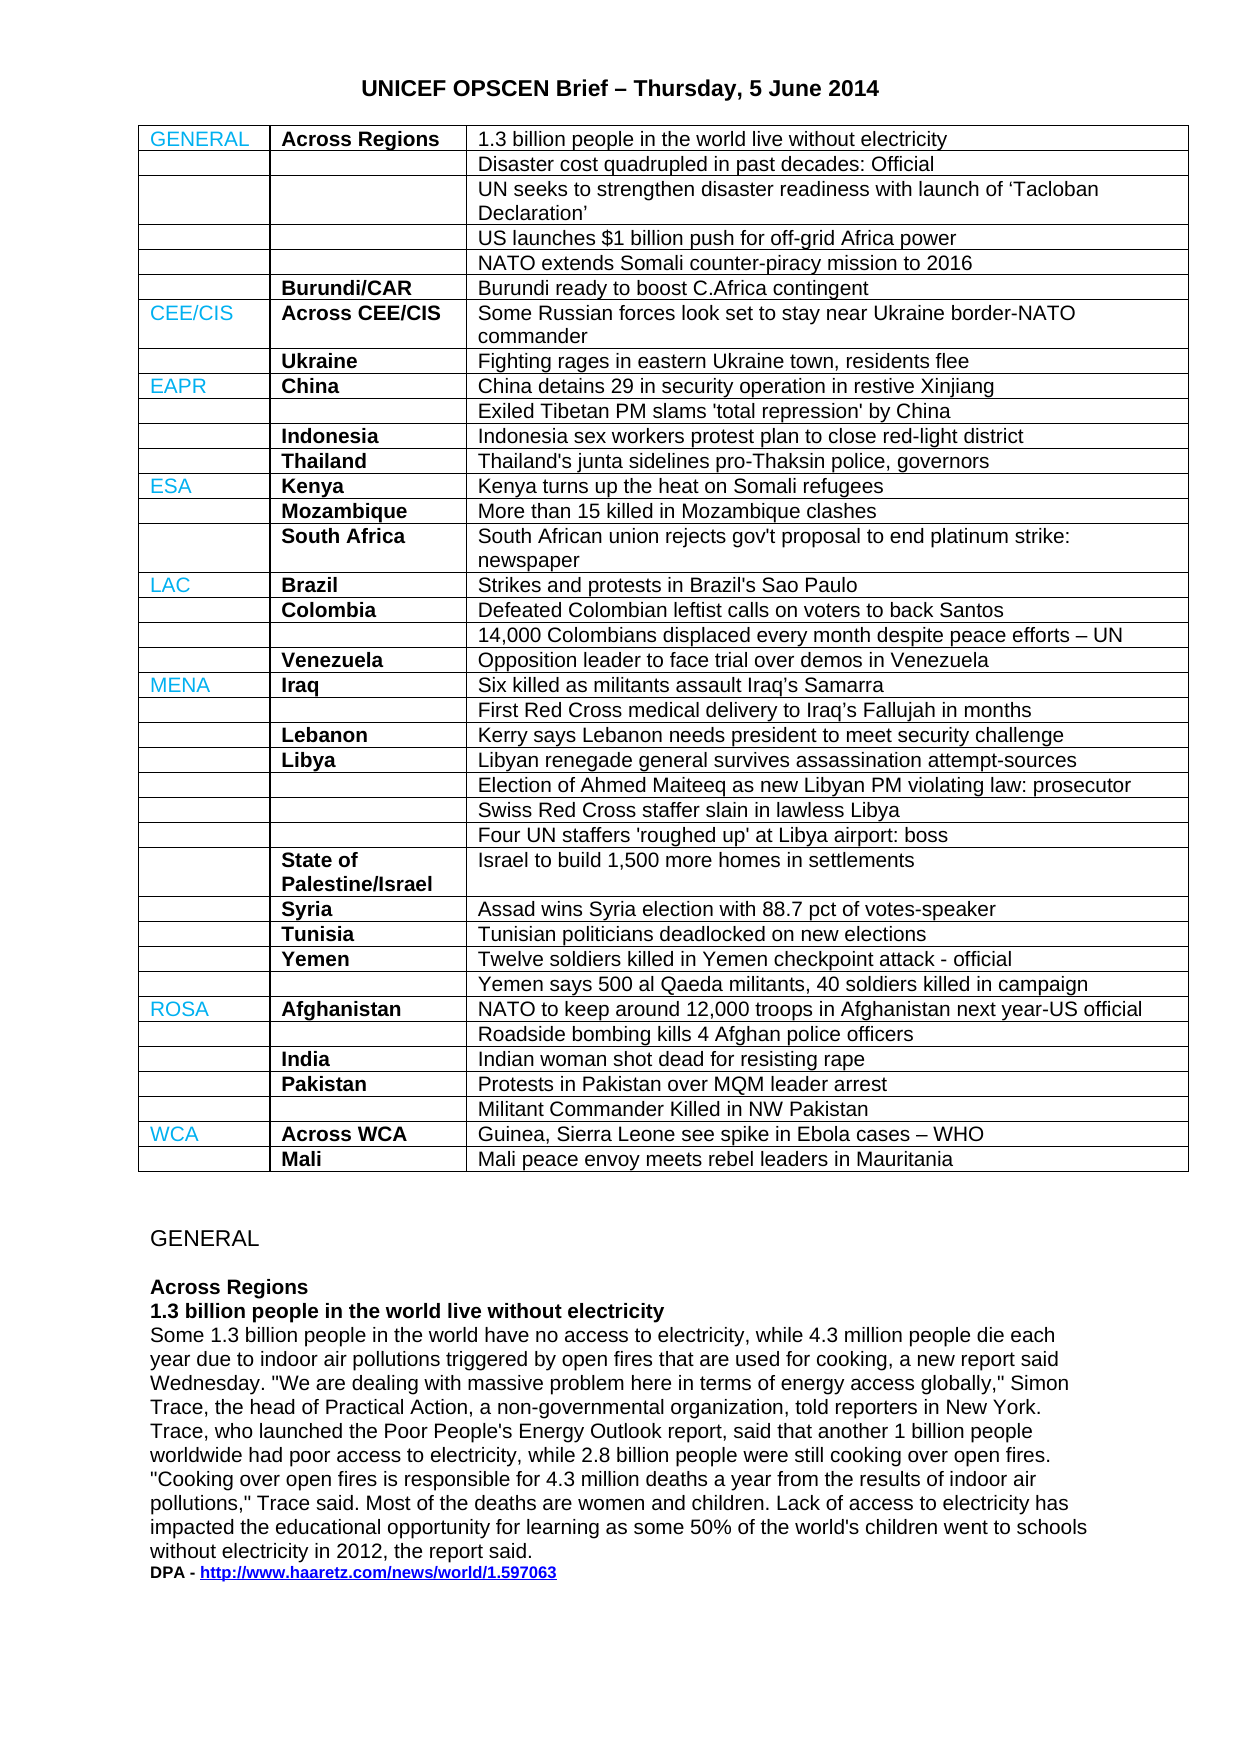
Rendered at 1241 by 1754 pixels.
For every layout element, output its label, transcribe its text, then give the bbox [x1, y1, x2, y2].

table_cell Fighting rages in eastern Ukraine town, residents flee [467, 349, 1188, 373]
table_cell [139, 524, 269, 572]
text Across Regions [150, 1275, 1090, 1299]
table_cell [139, 773, 269, 797]
table_cell [271, 773, 466, 797]
table_cell Indonesia sex workers protest plan to close red-light district [467, 424, 1188, 448]
table_cell Strikes and protests in Brazil's Sao Paulo [467, 573, 1188, 597]
table_cell Assad wins Syria election with 88.7 pct of votes-speaker [467, 897, 1188, 921]
table_cell Opposition leader to face trial over demos in Venezuela [467, 648, 1188, 672]
table_cell Pakistan [271, 1072, 466, 1096]
table_cell WCA [139, 1122, 269, 1146]
table_cell [139, 723, 269, 747]
table_cell Exiled Tibetan PM slams 'total repression' by China [467, 399, 1188, 423]
table_cell Thailand's junta sidelines pro-Thaksin police, governors [467, 449, 1188, 473]
table_cell Iraq [271, 673, 466, 697]
table_cell [139, 1072, 269, 1096]
table_cell Tunisia [271, 922, 466, 946]
table_cell [139, 823, 269, 847]
table_cell UN seeks to strengthen disaster readiness with launch of ‘Tacloban Declaration’ [467, 176, 1188, 224]
table_cell [139, 499, 269, 523]
text GENERAL [150, 1225, 1090, 1251]
table_cell Election of Ahmed Maiteeq as new Libyan PM violating law: prosecutor [467, 773, 1188, 797]
table_cell Across CEE/CIS [271, 300, 466, 348]
table_cell Yemen says 500 al Qaeda militants, 40 soldiers killed in campaign [467, 972, 1188, 996]
table_cell [139, 176, 269, 224]
table_cell [139, 748, 269, 772]
table_cell [271, 623, 466, 647]
table_cell More than 15 killed in Mozambique clashes [467, 499, 1188, 523]
table_cell Mozambique [271, 499, 466, 523]
table_cell [271, 1097, 466, 1121]
table_cell NATO to keep around 12,000 troops in Afghanistan next year-US official [467, 997, 1188, 1021]
table_cell Kenya turns up the heat on Somali refugees [467, 474, 1188, 498]
table_cell US launches $1 billion push for off-grid Africa power [467, 225, 1188, 249]
table_cell [139, 349, 269, 373]
table_cell Burundi ready to boost C.Africa contingent [467, 275, 1188, 299]
table_cell Twelve soldiers killed in Yemen checkpoint attack - official [467, 947, 1188, 971]
table_cell [271, 151, 466, 175]
table_cell [139, 151, 269, 175]
table_cell South African union rejects gov't proposal to end platinum strike: newspaper [467, 524, 1188, 572]
table_cell Six killed as militants assault Iraq’s Samarra [467, 673, 1188, 697]
table_cell Tunisian politicians deadlocked on new elections [467, 922, 1188, 946]
table_cell [139, 972, 269, 996]
table_cell [139, 598, 269, 622]
table_cell ESA [139, 474, 269, 498]
table_cell [271, 250, 466, 274]
table_cell Libya [271, 748, 466, 772]
table_cell Swiss Red Cross staffer slain in lawless Libya [467, 798, 1188, 822]
table_cell Venezuela [271, 648, 466, 672]
table_cell [139, 275, 269, 299]
table_cell India [271, 1047, 466, 1071]
table_cell Kenya [271, 474, 466, 498]
table_cell State of Palestine/Israel [271, 848, 466, 896]
table_cell Mali [271, 1147, 466, 1171]
table_cell [139, 897, 269, 921]
table_cell Indian woman shot dead for resisting rape [467, 1047, 1188, 1071]
table_cell [271, 399, 466, 423]
table_cell [271, 823, 466, 847]
table_cell [271, 698, 466, 722]
table_cell [271, 176, 466, 224]
table_cell [139, 424, 269, 448]
table_cell First Red Cross medical delivery to Iraq’s Fallujah in months [467, 698, 1188, 722]
table_header Across Regions [271, 126, 466, 150]
table_cell Lebanon [271, 723, 466, 747]
table_cell South Africa [271, 524, 466, 572]
table_cell [139, 449, 269, 473]
table_cell China detains 29 in security operation in restive Xinjiang [467, 374, 1188, 398]
table_cell Kerry says Lebanon needs president to meet security challenge [467, 723, 1188, 747]
table_cell Four UN staffers 'roughed up' at Libya airport: boss [467, 823, 1188, 847]
table_cell [271, 225, 466, 249]
table_cell [271, 1022, 466, 1046]
table_cell Libyan renegade general survives assassination attempt-sources [467, 748, 1188, 772]
table_cell Militant Commander Killed in NW Pakistan [467, 1097, 1188, 1121]
table_cell [139, 947, 269, 971]
table_cell [139, 698, 269, 722]
table_cell Colombia [271, 598, 466, 622]
table_cell [139, 922, 269, 946]
table_cell [139, 798, 269, 822]
table_cell Thailand [271, 449, 466, 473]
text UNICEF OPSCEN Brief – Thursday, 5 June 2014 [150, 75, 1090, 101]
table_cell [139, 399, 269, 423]
table_cell [139, 225, 269, 249]
table_cell [139, 1022, 269, 1046]
table_header GENERAL [139, 126, 269, 150]
table_cell EAPR [139, 374, 269, 398]
table_cell [139, 1097, 269, 1121]
table_cell Indonesia [271, 424, 466, 448]
table_cell Syria [271, 897, 466, 921]
table_cell Burundi/CAR [271, 275, 466, 299]
table_cell [271, 972, 466, 996]
table_cell [271, 798, 466, 822]
table_cell [139, 648, 269, 672]
table_cell Roadside bombing kills 4 Afghan police officers [467, 1022, 1188, 1046]
table_cell [139, 623, 269, 647]
table_cell [139, 1047, 269, 1071]
table_cell NATO extends Somali counter-piracy mission to 2016 [467, 250, 1188, 274]
table_cell [139, 250, 269, 274]
table_cell Some Russian forces look set to stay near Ukraine border-NATO commander [467, 300, 1188, 348]
table_cell MENA [139, 673, 269, 697]
table_cell ROSA [139, 997, 269, 1021]
table_cell Disaster cost quadrupled in past decades: Official [467, 151, 1188, 175]
table_cell CEE/CIS [139, 300, 269, 348]
table_cell Guinea, Sierra Leone see spike in Ebola cases – WHO [467, 1122, 1188, 1146]
text 1.3 billion people in the world live without electricity [150, 1299, 1090, 1323]
table_cell [139, 848, 269, 896]
text Some 1.3 billion people in the world have no access to electricity, while 4.3 million people die each year due to indoor air pollutions triggered by open fires that are used for cooking, a new report said Wednesday. "We are dealing with massive problem here in terms of energy access globally," Simon Trace, the head of Practical Action, a non-governmental organization, told reporters in New York. Trace, who launched the Poor People's Energy Outlook report, said that another 1 billion people worldwide had poor access to electricity, while 2.8 billion people were still cooking over open fires. "Cooking over open fires is responsible for 4.3 million deaths a year from the results of indoor air pollutions," Trace said. Most of the deaths are women and children. Lack of access to electricity has impacted the educational opportunity for learning as some 50% of the world's children went to schools without electricity in 2012, the report said. [150, 1323, 1090, 1563]
table_cell Protests in Pakistan over MQM leader arrest [467, 1072, 1188, 1096]
text DPA - http://www.haaretz.com/news/world/1.597063 [150, 1563, 1090, 1582]
table_cell Afghanistan [271, 997, 466, 1021]
table_cell Yemen [271, 947, 466, 971]
table_cell Mali peace envoy meets rebel leaders in Mauritania [467, 1147, 1188, 1171]
table_cell China [271, 374, 466, 398]
table_header 1.3 billion people in the world live without electricity [467, 126, 1188, 150]
table_cell Across WCA [271, 1122, 466, 1146]
table_cell Ukraine [271, 349, 466, 373]
table_cell [139, 1147, 269, 1171]
table_cell 14,000 Colombians displaced every month despite peace efforts – UN [467, 623, 1188, 647]
table_cell Brazil [271, 573, 466, 597]
table_cell LAC [139, 573, 269, 597]
table_cell Defeated Colombian leftist calls on voters to back Santos [467, 598, 1188, 622]
table_cell Israel to build 1,500 more homes in settlements [467, 848, 1188, 896]
